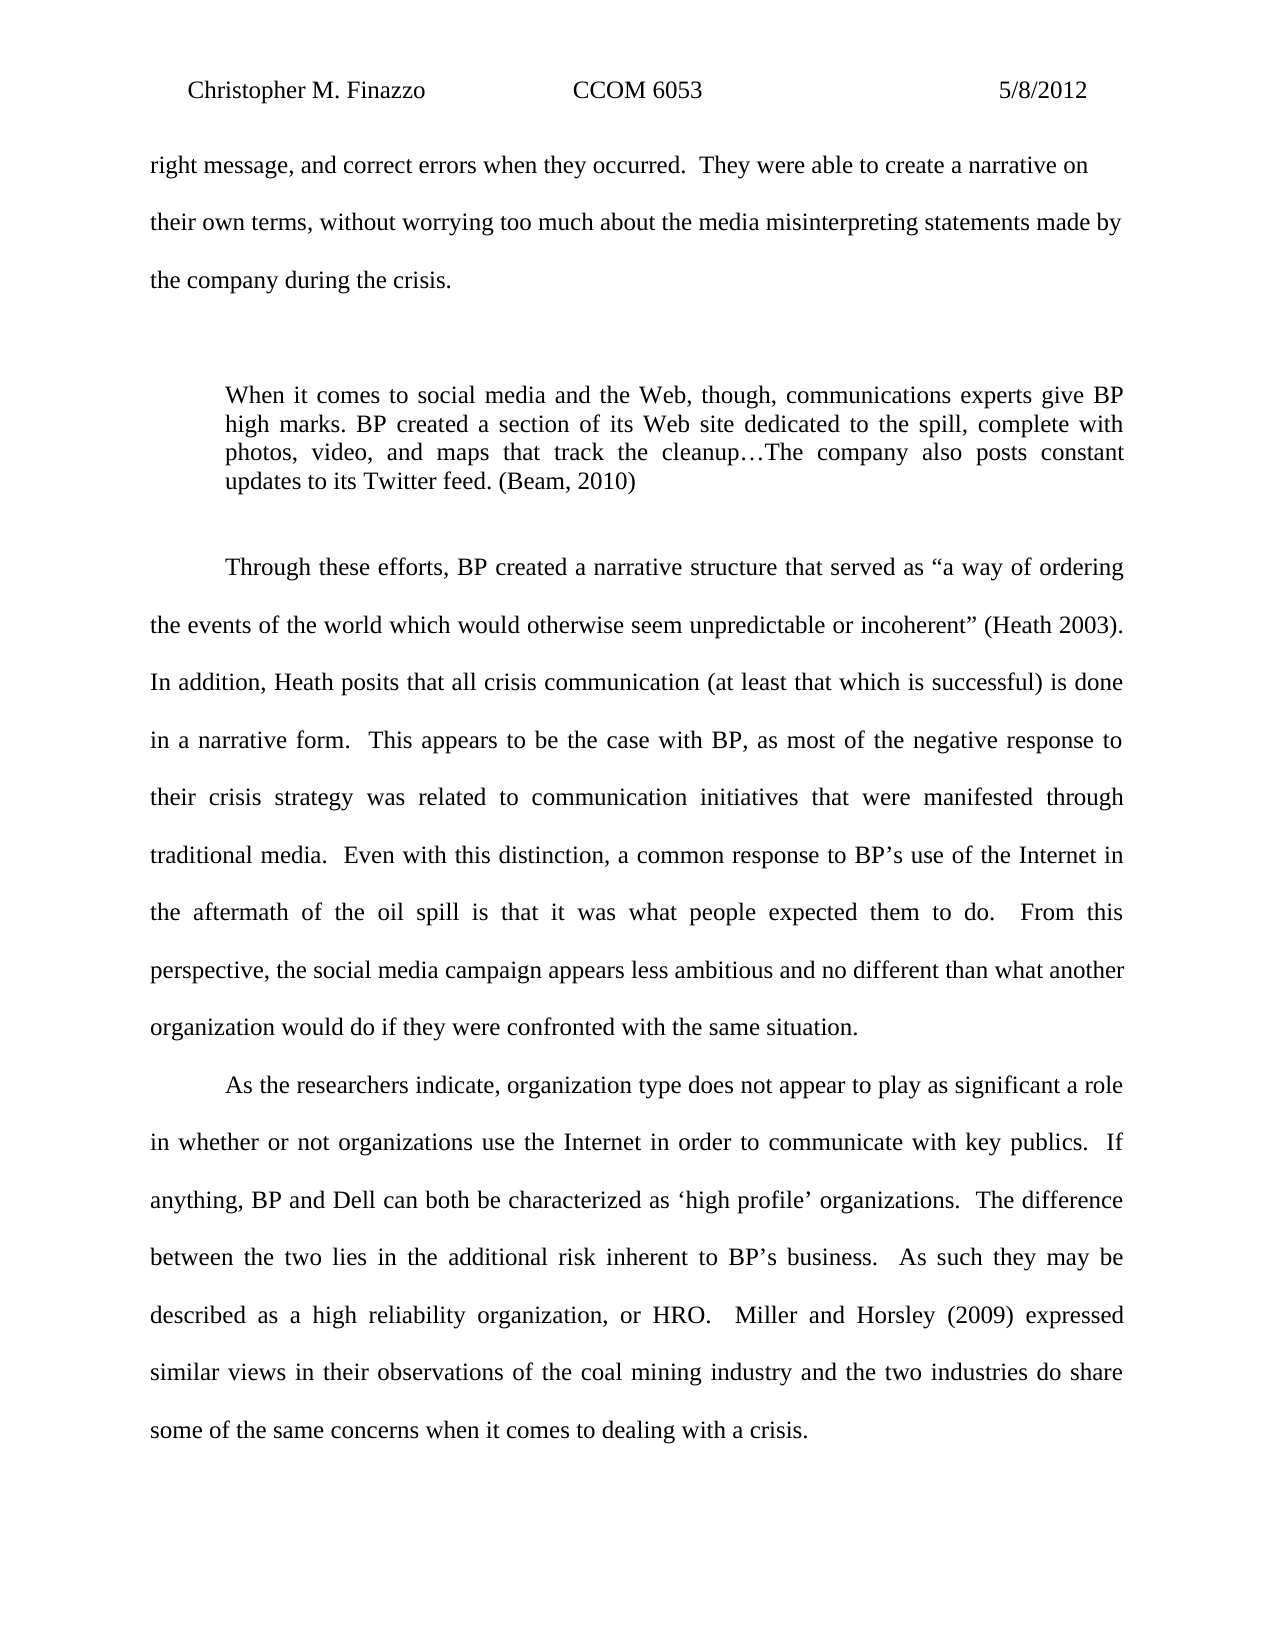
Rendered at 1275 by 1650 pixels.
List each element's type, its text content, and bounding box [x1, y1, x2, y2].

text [150, 150, 1125, 294]
text Through these efforts, BP created a narrative structure that served as “a way of ordering the events of the world which would otherwise seem unpredictable or incoherent” (Heath 2003). In addition, Heath posits that all crisis communication (at least that which is successful) is done in a narrative form. This appears to be the case with BP, as most of the negative response to their crisis strategy was related to communication initiatives that were manifested through traditional media. Even with this distinction, a common response to BP’s use of the Internet in the aftermath of the oil spill is that it was what people expected them to do. From this perspective, the social media campaign appears less ambitious and no different than what another organization would do if they were confronted with the same situation. [150, 552, 1125, 1041]
text As the researchers indicate, organization type does not appear to play as significant a role in whether or not organizations use the Internet in order to communicate with key publics. If anything, BP and Dell can both be characterized as ‘high profile’ organizations. The difference between the two lies in the additional risk inherent to BP’s business. As such they may be described as a high reliability organization, or HRO. Miller and Horsley (2009) expressed similar views in their observations of the coal mining industry and the two industries do share some of the same concerns when it comes to dealing with a crisis. [150, 1070, 1125, 1444]
text When it comes to social media and the Web, though, communications experts give BP high marks. BP created a section of its Web site dedicated to the spill, complete with photos, video, and maps that track the cleanup…The company also posts constant updates to its Twitter feed. (Beam, 2010) [225, 380, 1125, 495]
